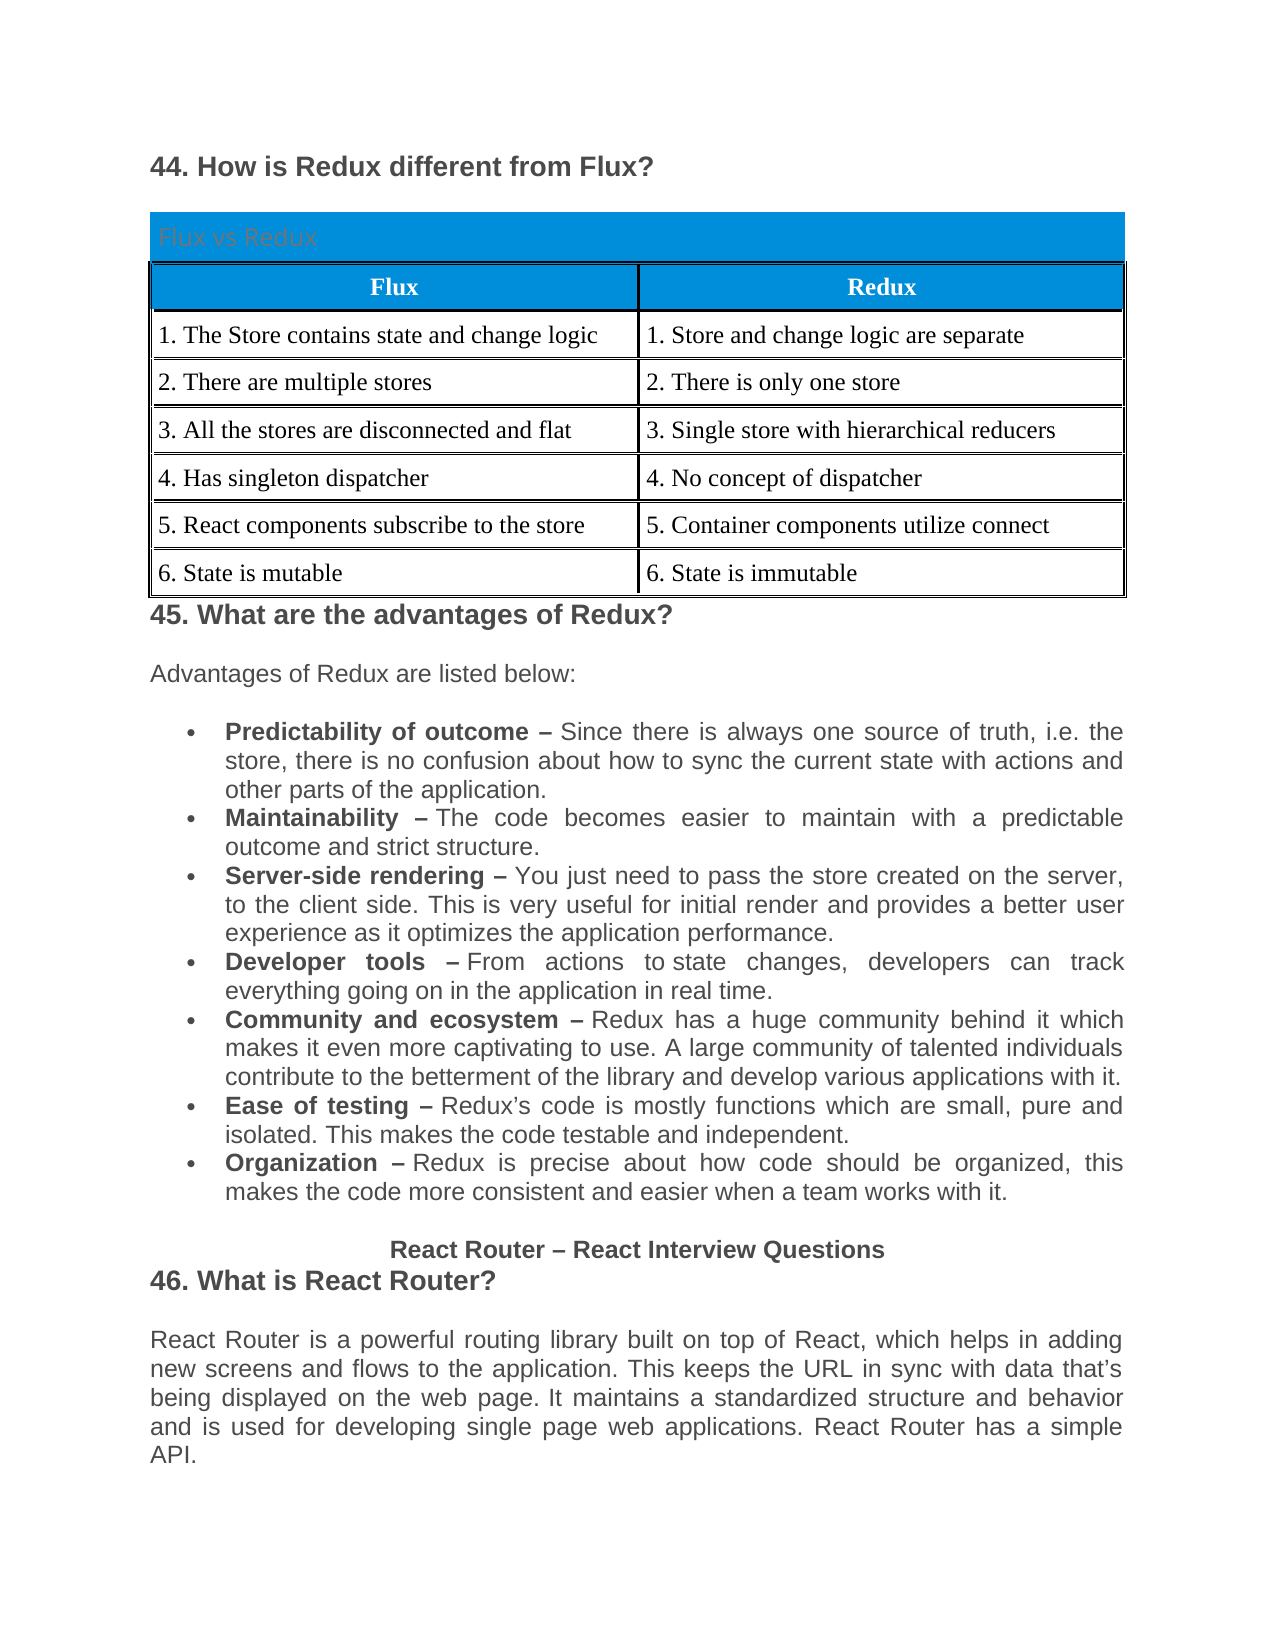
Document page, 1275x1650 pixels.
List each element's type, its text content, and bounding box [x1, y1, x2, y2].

text 44. How is Redux different from Flux? [150, 150, 1125, 182]
table_cell 2. There are multiple stores [152, 356, 637, 404]
text React Router – React Interview Questions [150, 1235, 1125, 1264]
table_cell Redux [640, 261, 1125, 309]
table_cell Flux [150, 261, 637, 309]
table_header Flux vs Redux [150, 212, 1125, 261]
table_cell 4. Has singleton dispatcher [150, 452, 638, 499]
table_cell 1. The Store contains state and change logic [152, 309, 637, 356]
list Predictability of outcome – Since there is always one source of truth, i.e. the store, there is no confusion about how to sync the current state with actions and other parts of the application. [187, 717, 1125, 803]
text React Router is a powerful routing library built on top of React, which helps in adding new screens and flows to the application. This keeps the URL in sync with data that’s being displayed on the web page. It maintains a standardized structure and behavior and is used for developing single page web applications. React Router has a simple API. [150, 1325, 1125, 1469]
text 45. What are the advantages of Redux? [150, 598, 1125, 630]
table_cell 2. There is only one store [640, 356, 1124, 404]
text 46. What is React Router? [150, 1264, 1125, 1296]
list Maintainability – The code becomes easier to maintain with a predictable outcome and strict structure. [187, 803, 1125, 861]
table_cell 4. No concept of dispatcher [638, 452, 1125, 499]
list Community and ecosystem – Redux has a huge community behind it which makes it even more captivating to use. A large community of talented individuals contribute to the betterment of the library and develop various applications with it. [187, 1005, 1125, 1091]
list Developer tools – From actions to state changes, developers can track everything going on in the application in real time. [187, 947, 1125, 1005]
table_cell 3. All the stores are disconnected and flat [152, 404, 637, 452]
table_cell 3. Single store with hierarchical reducers [640, 404, 1124, 452]
table_cell 5. React components subscribe to the store [152, 499, 637, 547]
table_cell 6. State is immutable [638, 547, 1125, 594]
list Organization – Redux is precise about how code should be organized, this makes the code more consistent and easier when a team works with it. [187, 1148, 1125, 1206]
list Ease of testing – Redux’s code is mostly functions which are small, pure and isolated. This makes the code testable and independent. [187, 1091, 1125, 1148]
table_cell 1. Store and change logic are separate [640, 309, 1123, 356]
table_cell 5. Container components utilize connect [640, 499, 1124, 547]
list Server-side rendering – You just need to pass the store created on the server, to the client side. This is very useful for initial render and provides a better user experience as it optimizes the application performance. [187, 861, 1125, 947]
text Advantages of Redux are listed below: [150, 659, 1125, 688]
table_cell 6. State is mutable [150, 547, 638, 594]
